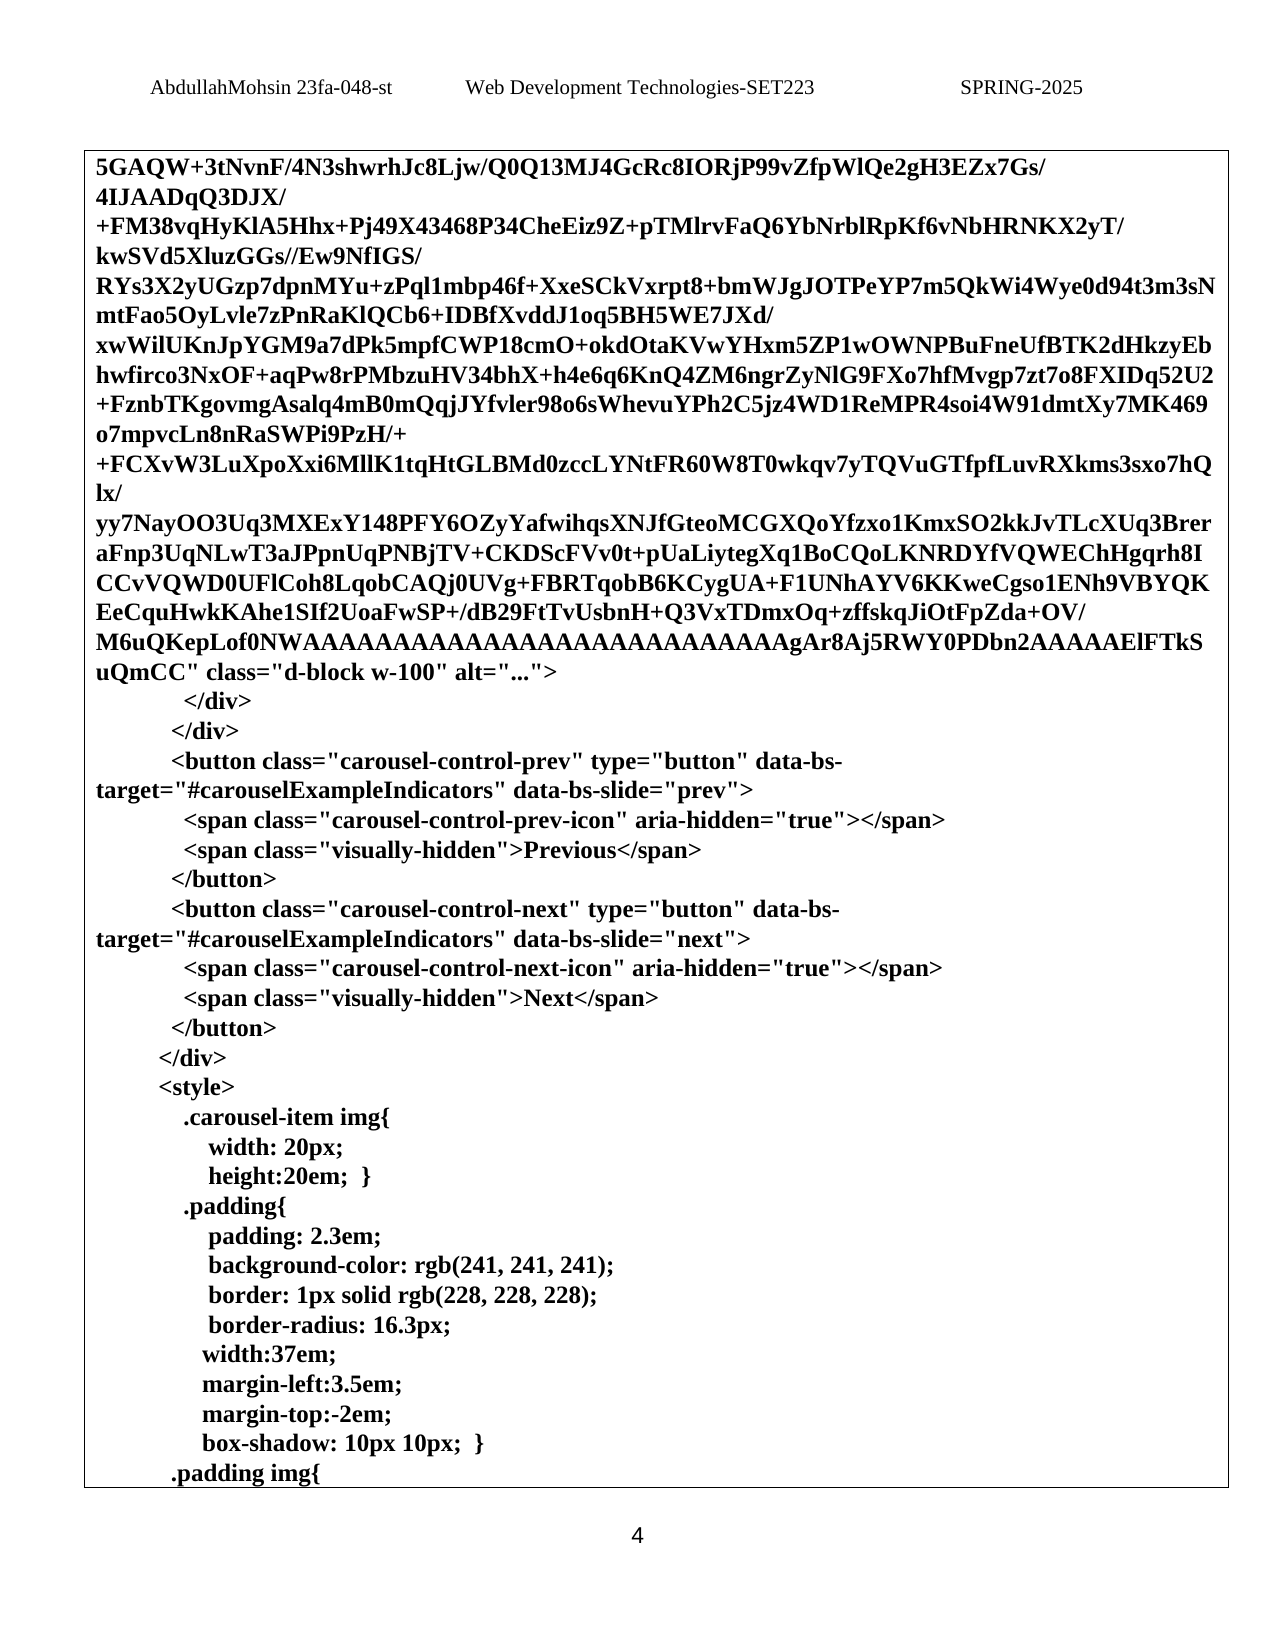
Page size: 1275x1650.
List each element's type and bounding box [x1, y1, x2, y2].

table_header [85, 151, 1228, 1487]
